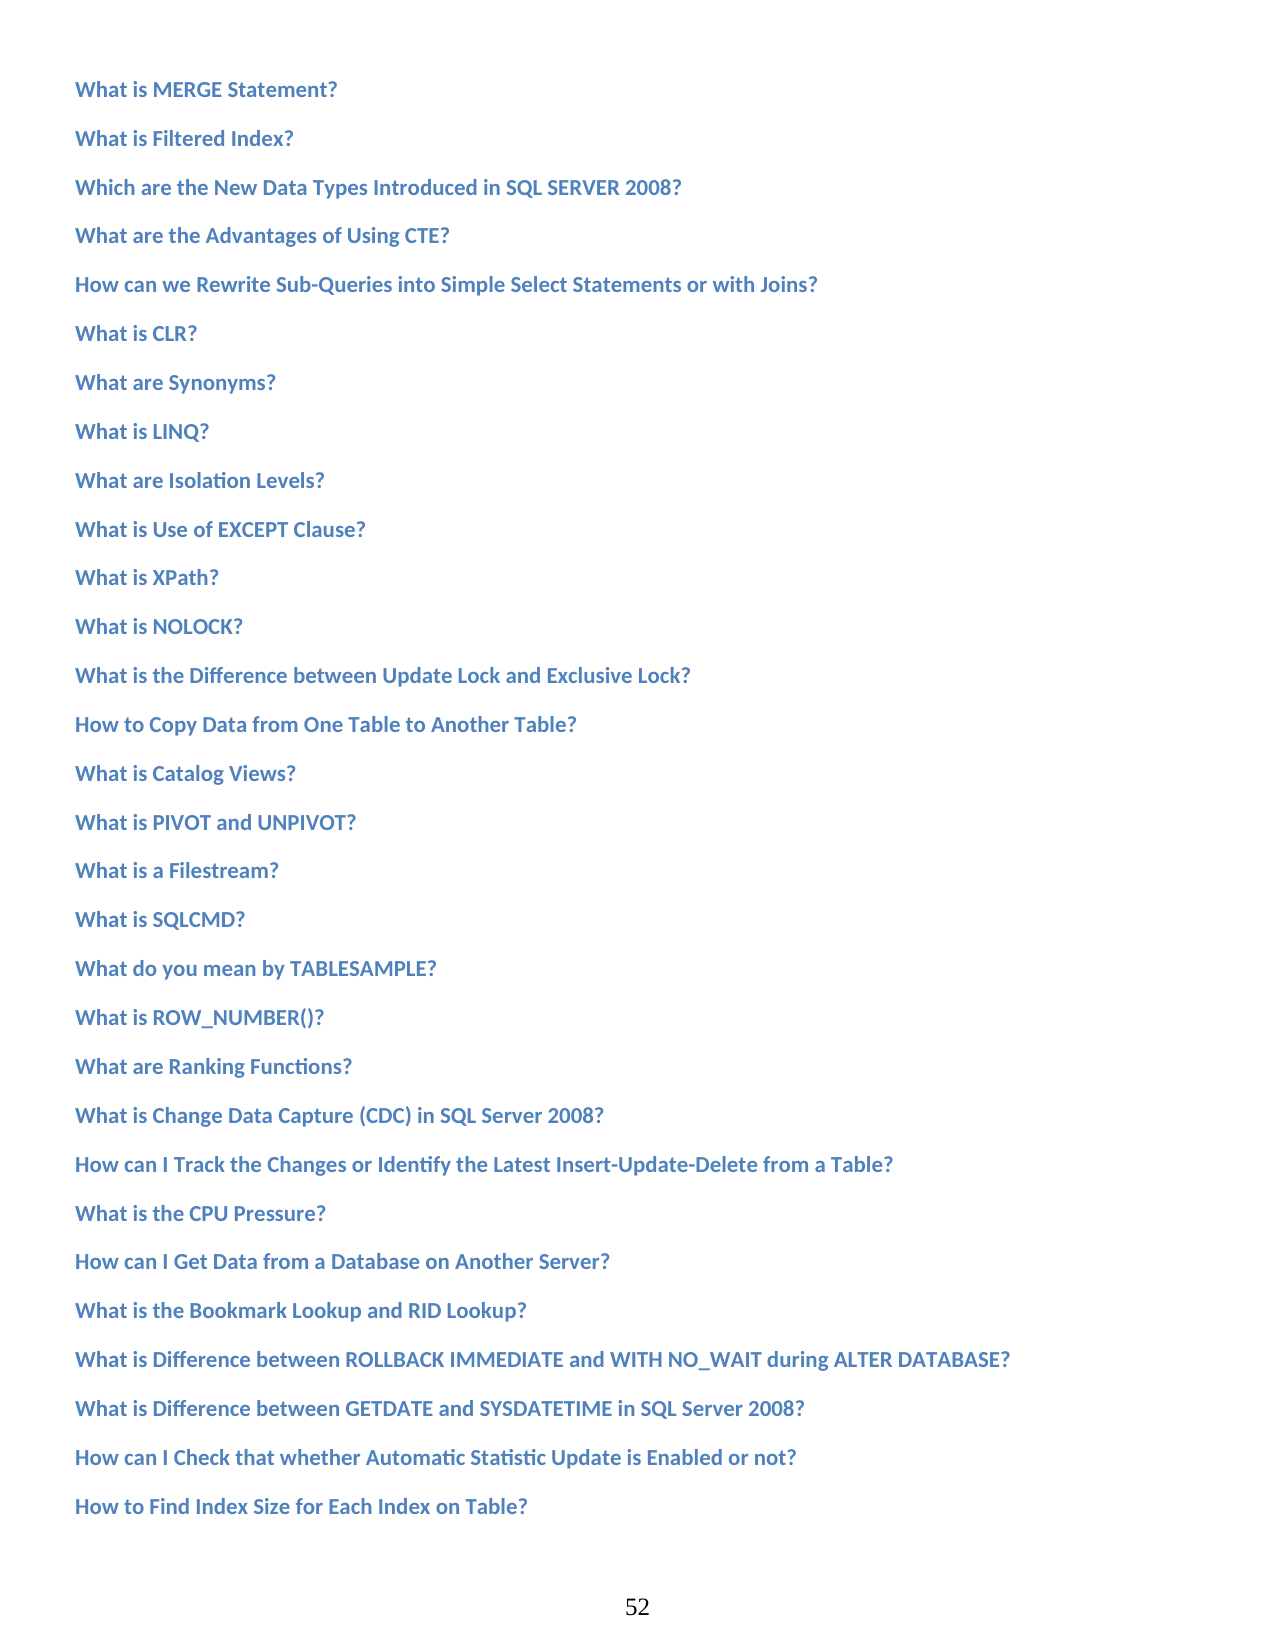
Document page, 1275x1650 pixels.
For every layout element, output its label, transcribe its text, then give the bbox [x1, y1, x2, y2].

subtitle What is LINQ? [75, 417, 1200, 445]
subtitle What is Catalog Views? [75, 759, 1200, 787]
subtitle Which are the New Data Types Introduced in SQL SERVER 2008? [75, 173, 1200, 201]
subtitle What do you mean by TABLESAMPLE? [75, 954, 1200, 982]
subtitle What is Filtered Index? [75, 124, 1200, 152]
subtitle What is the Bookmark Lookup and RID Lookup? [75, 1296, 1200, 1324]
subtitle What is Use of EXCEPT Clause? [75, 515, 1200, 543]
subtitle What are Synonyms? [75, 368, 1200, 396]
subtitle How can I Track the Changes or Identify the Latest Insert-Update-Delete from a Table? [75, 1150, 1200, 1178]
subtitle What is ROW_NUMBER()? [75, 1003, 1200, 1031]
subtitle What is PIVOT and UNPIVOT? [75, 808, 1200, 836]
subtitle What is NOLOCK? [75, 612, 1200, 640]
subtitle What is MERGE Statement? [75, 75, 1200, 103]
subtitle What is Difference between ROLLBACK IMMEDIATE and WITH NO_WAIT during ALTER DATABASE? [75, 1345, 1200, 1373]
subtitle What is Change Data Capture (CDC) in SQL Server 2008? [75, 1101, 1200, 1129]
subtitle What is the Difference between Update Lock and Exclusive Lock? [75, 661, 1200, 689]
subtitle What is SQLCMD? [75, 906, 1200, 933]
subtitle How can I Get Data from a Database on Another Server? [75, 1247, 1200, 1276]
subtitle What is Difference between GETDATE and SYSDATETIME in SQL Server 2008? [75, 1394, 1200, 1422]
subtitle What are Ranking Functions? [75, 1052, 1200, 1080]
subtitle What are Isolation Levels? [75, 466, 1200, 494]
subtitle What is the CPU Pressure? [75, 1199, 1200, 1227]
subtitle What are the Advantages of Using CTE? [75, 222, 1200, 249]
subtitle How to Find Index Size for Each Index on Table? [75, 1492, 1200, 1520]
subtitle How can we Rewrite Sub-Queries into Simple Select Statements or with Joins? [75, 270, 1200, 298]
subtitle What is a Filestream? [75, 857, 1200, 885]
subtitle What is XPath? [75, 563, 1200, 592]
subtitle How to Copy Data from One Table to Another Table? [75, 710, 1200, 738]
subtitle What is CLR? [75, 319, 1200, 347]
subtitle How can I Check that whether Automatic Statistic Update is Enabled or not? [75, 1443, 1200, 1471]
